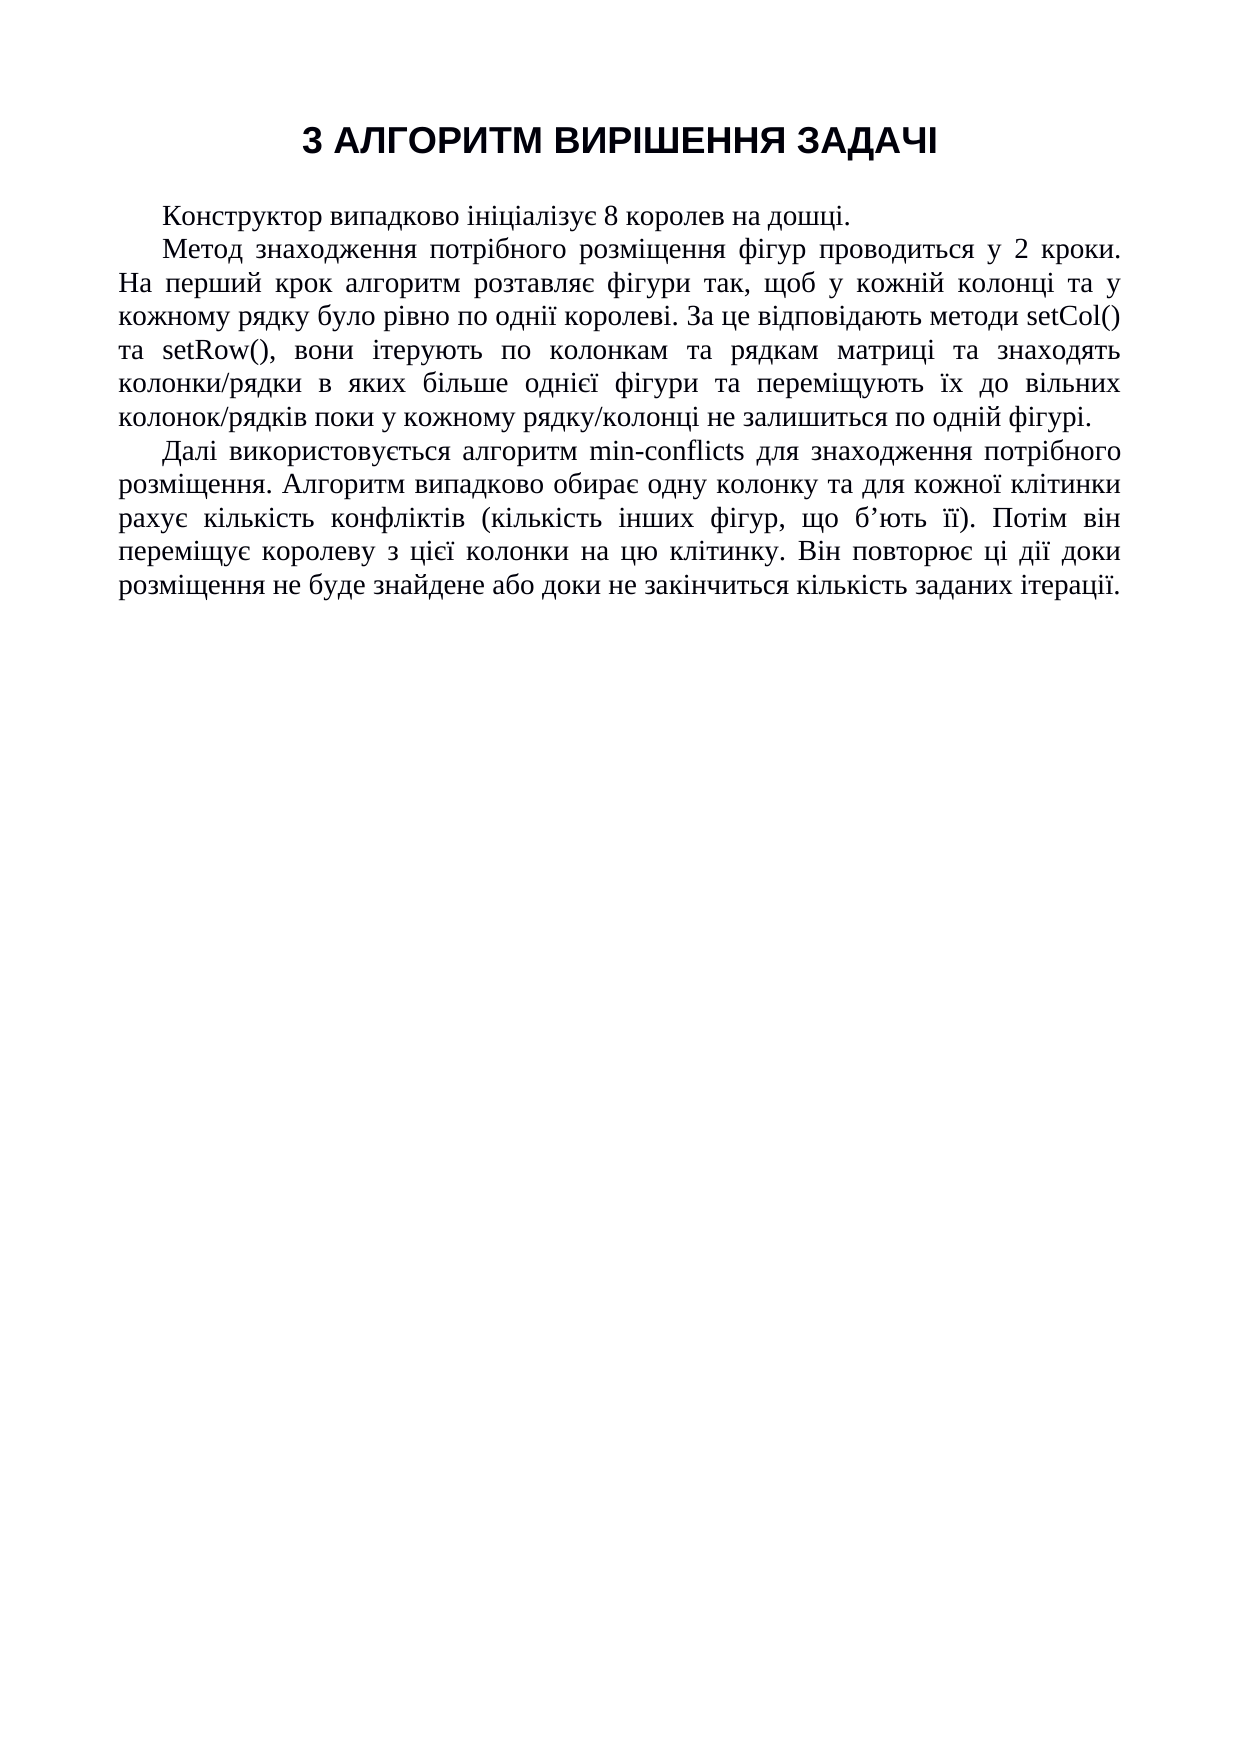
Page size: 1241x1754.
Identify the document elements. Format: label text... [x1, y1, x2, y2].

text Метод знаходження потрібного розміщення фігур проводиться у 2 кроки. На перший крок алгоритм розтавляє фігури так, щоб у кожній колонці та у кожному рядку було рівно по однії королеві. За це відповідають методи setCol() та setRow(), вони ітерують по колонкам та рядкам матриці та знаходять колонки/рядки в яких більше однієї фігури та переміщують їх до вільних колонок/рядків поки у кожному рядку/колонці не залишиться по одній фігурі. [118, 231, 1122, 433]
subtitle 3 АЛГОРИТМ ВИРІШЕННЯ ЗАДАЧІ [118, 118, 1122, 161]
text Конструктор випадково ініціалізує 8 королев на дошці. [118, 198, 1122, 231]
text Далі використовується алгоритм min-conflicts для знаходження потрібного розміщення. Алгоритм випадково обирає одну колонку та для кожної клітинки рахує кількість конфліктів (кількість інших фігур, що б’ють її). Потім він переміщує королеву з цієї колонки на цю клітинку. Він повторює ці дії доки розміщення не буде знайдене або доки не закінчиться кількість заданих ітерації. [118, 433, 1122, 600]
